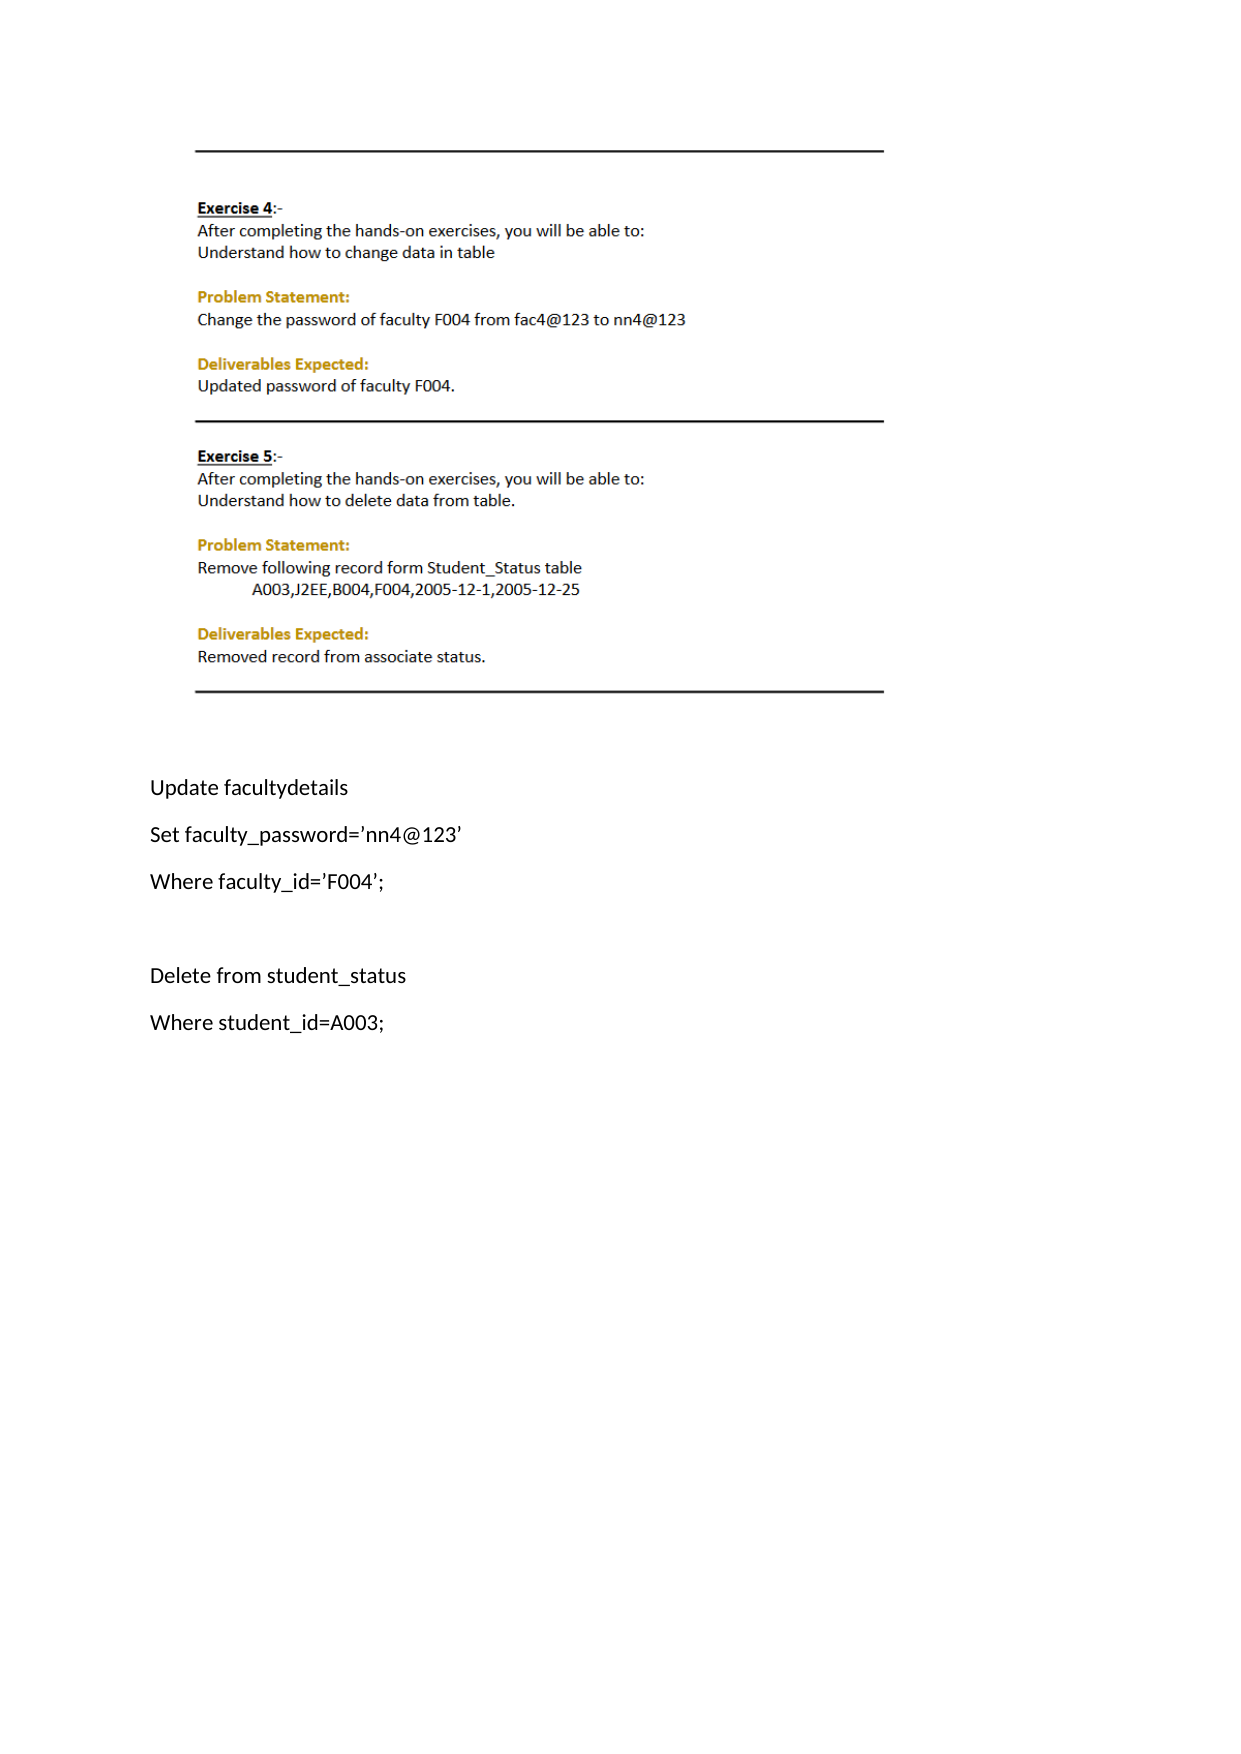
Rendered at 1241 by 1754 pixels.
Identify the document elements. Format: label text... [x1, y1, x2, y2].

text Set faculty_password=’nn4@123’ [150, 820, 1090, 848]
text Delete from student_status [150, 961, 1090, 989]
text Where student_id=A003; [150, 1008, 1090, 1036]
text Update facultydetails [150, 773, 1090, 802]
picture [150, 150, 979, 708]
text Where faculty_id=’F004’; [150, 867, 1090, 895]
